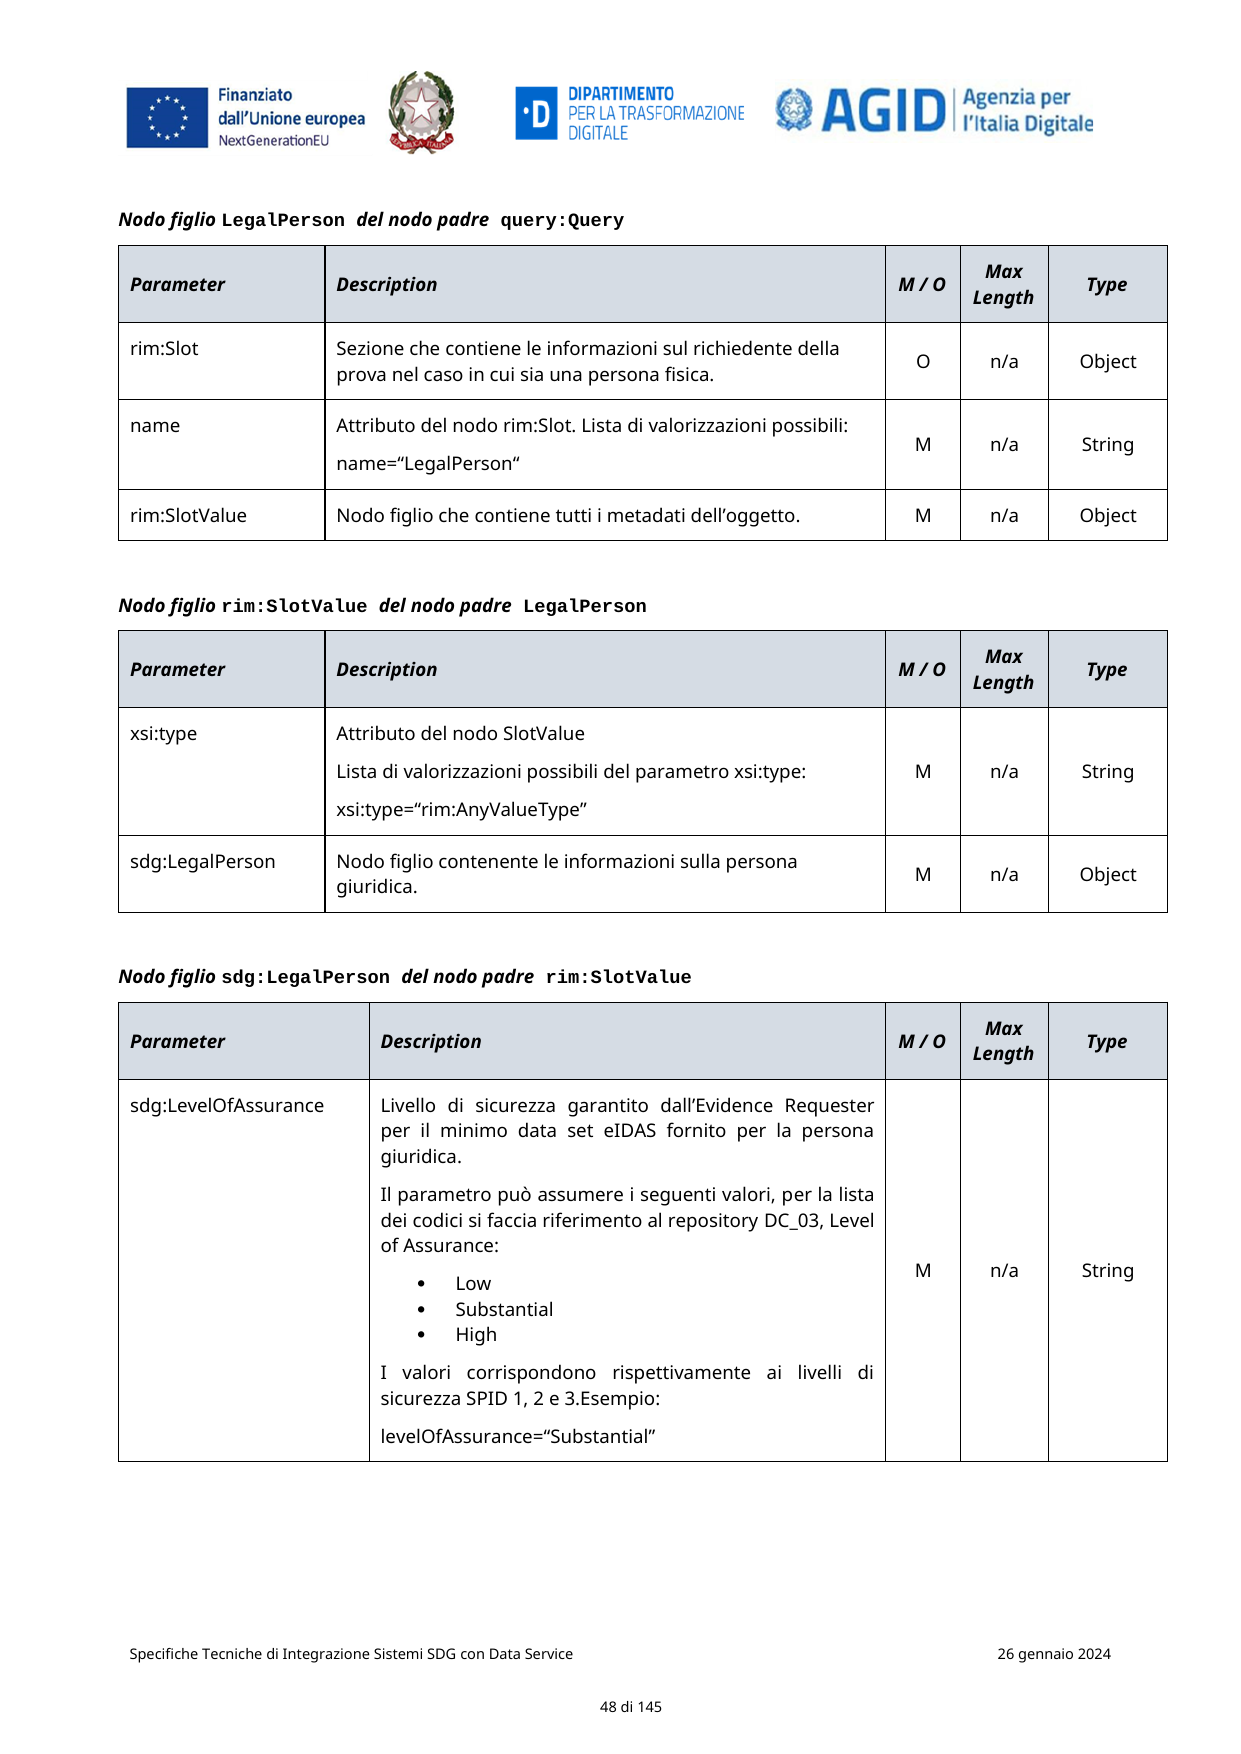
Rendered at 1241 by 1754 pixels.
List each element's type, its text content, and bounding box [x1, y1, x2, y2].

text Nodo figlio LegalPerson del nodo padre query:Query [118, 207, 1122, 232]
table_cell M [886, 490, 960, 540]
table_cell Livello di sicurezza garantito dall’Evidence Requester per il minimo data set eIDAS fornito per la persona giuridica. Il parametro può assumere i seguenti valori, per la lista dei codici si faccia riferimento al repository DC_03, Level of Assurance: Low Substantial High I valori corrispondono rispettivamente ai livelli di sicurezza SPID 1, 2 e 3.Esempio: levelOfAssurance=“Substantial” [370, 1080, 885, 1461]
table_cell n/a [961, 400, 1048, 489]
table_header Type [1049, 1003, 1167, 1079]
table_header Type [1049, 631, 1167, 707]
table_header M / O [886, 246, 960, 322]
table_cell rim:SlotValue [119, 490, 324, 540]
table_cell n/a [961, 490, 1048, 540]
table_header Max Length [961, 1003, 1048, 1079]
table_header Max Length [961, 246, 1048, 322]
table_cell n/a [961, 323, 1048, 399]
table_cell Attributo del nodo SlotValue Lista di valorizzazioni possibili del parametro xsi:type: xsi:type=“rim:AnyValueType” [326, 708, 885, 835]
table_header M / O [886, 631, 960, 707]
table_cell M [886, 836, 960, 912]
table_header M / O [886, 1003, 960, 1079]
table_cell name [119, 400, 324, 489]
table_cell Nodo figlio contenente le informazioni sulla persona giuridica. [326, 836, 885, 912]
text Nodo figlio sdg:LegalPerson del nodo padre rim:SlotValue [118, 963, 1122, 989]
text Nodo figlio rim:SlotValue del nodo padre LegalPerson [118, 592, 1122, 618]
table_cell xsi:type [119, 708, 324, 835]
table_cell n/a [961, 708, 1048, 835]
table_header Type [1049, 246, 1167, 322]
table_cell Sezione che contiene le informazioni sul richiedente della prova nel caso in cui sia una persona fisica. [326, 323, 885, 399]
table_header Max Length [961, 631, 1048, 707]
table_cell String [1049, 708, 1167, 835]
table_cell sdg:LegalPerson [119, 836, 324, 912]
table_header Parameter [119, 1003, 369, 1079]
table_cell n/a [961, 1080, 1048, 1461]
table_header Description [370, 1003, 885, 1079]
picture [118, 71, 1094, 157]
table_header Parameter [119, 631, 324, 707]
table_cell O [886, 323, 960, 399]
table_cell Object [1049, 323, 1167, 399]
table_cell sdg:LevelOfAssurance [119, 1080, 369, 1461]
table_header Description [326, 631, 885, 707]
table_cell Object [1049, 836, 1167, 912]
table_cell String [1049, 400, 1167, 489]
table_cell Attributo del nodo rim:Slot. Lista di valorizzazioni possibili: name=“LegalPerson“ [326, 400, 885, 489]
table_cell Object [1049, 490, 1167, 540]
table_cell String [1049, 1080, 1167, 1461]
table_cell M [886, 708, 960, 835]
table_cell M [886, 400, 960, 489]
table_header Parameter [119, 246, 324, 322]
table_header Description [326, 246, 885, 322]
table_cell rim:Slot [119, 323, 324, 399]
table_cell n/a [961, 836, 1048, 912]
table_cell Nodo figlio che contiene tutti i metadati dell’oggetto. [326, 490, 885, 540]
table_cell M [886, 1080, 960, 1461]
